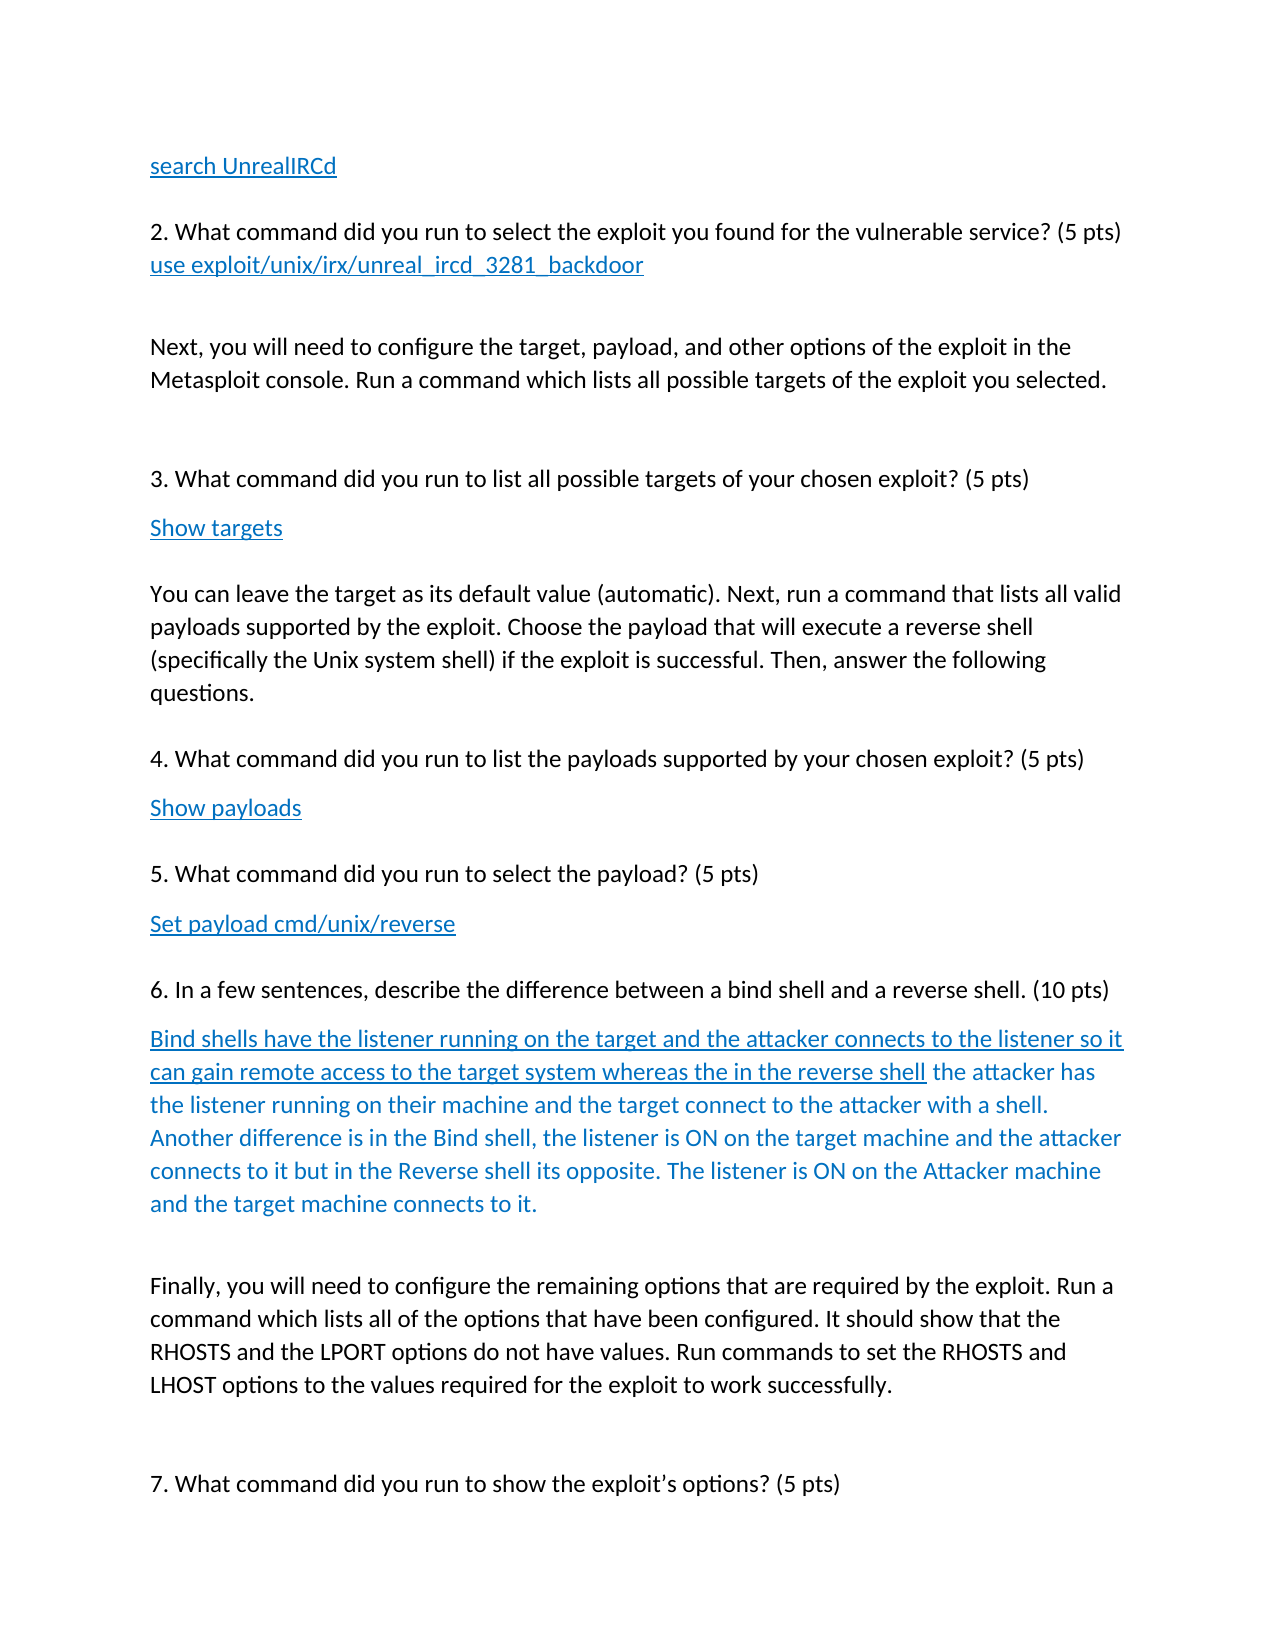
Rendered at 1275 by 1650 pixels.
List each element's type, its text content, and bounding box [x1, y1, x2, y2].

text search UnrealIRCd 2. What command did you run to select the exploit you found for the vulnerable service? (5 pts) use exploit/unix/irx/unreal_ircd_3281_backdoor [150, 150, 1125, 279]
text Show payloads 5. What command did you run to select the payload? (5 pts) [150, 792, 1125, 889]
text Next, you will need to configure the target, payload, and other options of the exploit in the Metasploit console. Run a command which lists all possible targets of the exploit you selected. 3. What command did you run to list all possible targets of your chosen exploit? (5 pts) [150, 298, 1125, 493]
text Bind shells have the listener running on the target and the attacker connects to the listener so it can gain remote access to the target system whereas the in the reverse shell the attacker has the listener running on their machine and the target connect to the attacker with a shell. Another difference is in the Bind shell, the listener is ON on the target machine and the attacker connects to it but in the Reverse shell its opposite. The listener is ON on the Attacker machine and the target machine connects to it. [150, 1023, 1125, 1218]
text Set payload cmd/unix/reverse 6. In a few sentences, describe the difference between a bind shell and a reverse shell. (10 pts) [150, 908, 1125, 1004]
text Show targets You can leave the target as its default value (automatic). Next, run a command that lists all valid payloads supported by the exploit. Choose the payload that will execute a reverse shell (specifically the Unix system shell) if the exploit is successful. Then, answer the following questions. 4. What command did you run to list the payloads supported by your chosen exploit? (5 pts) [150, 512, 1125, 773]
text Finally, you will need to configure the remaining options that are required by the exploit. Run a command which lists all of the options that have been configured. It should show that the RHOSTS and the LPORT options do not have values. Run commands to set the RHOSTS and LHOST options to the values required for the exploit to work successfully. 7. What command did you run to show the exploit’s options? (5 pts) [150, 1237, 1125, 1498]
